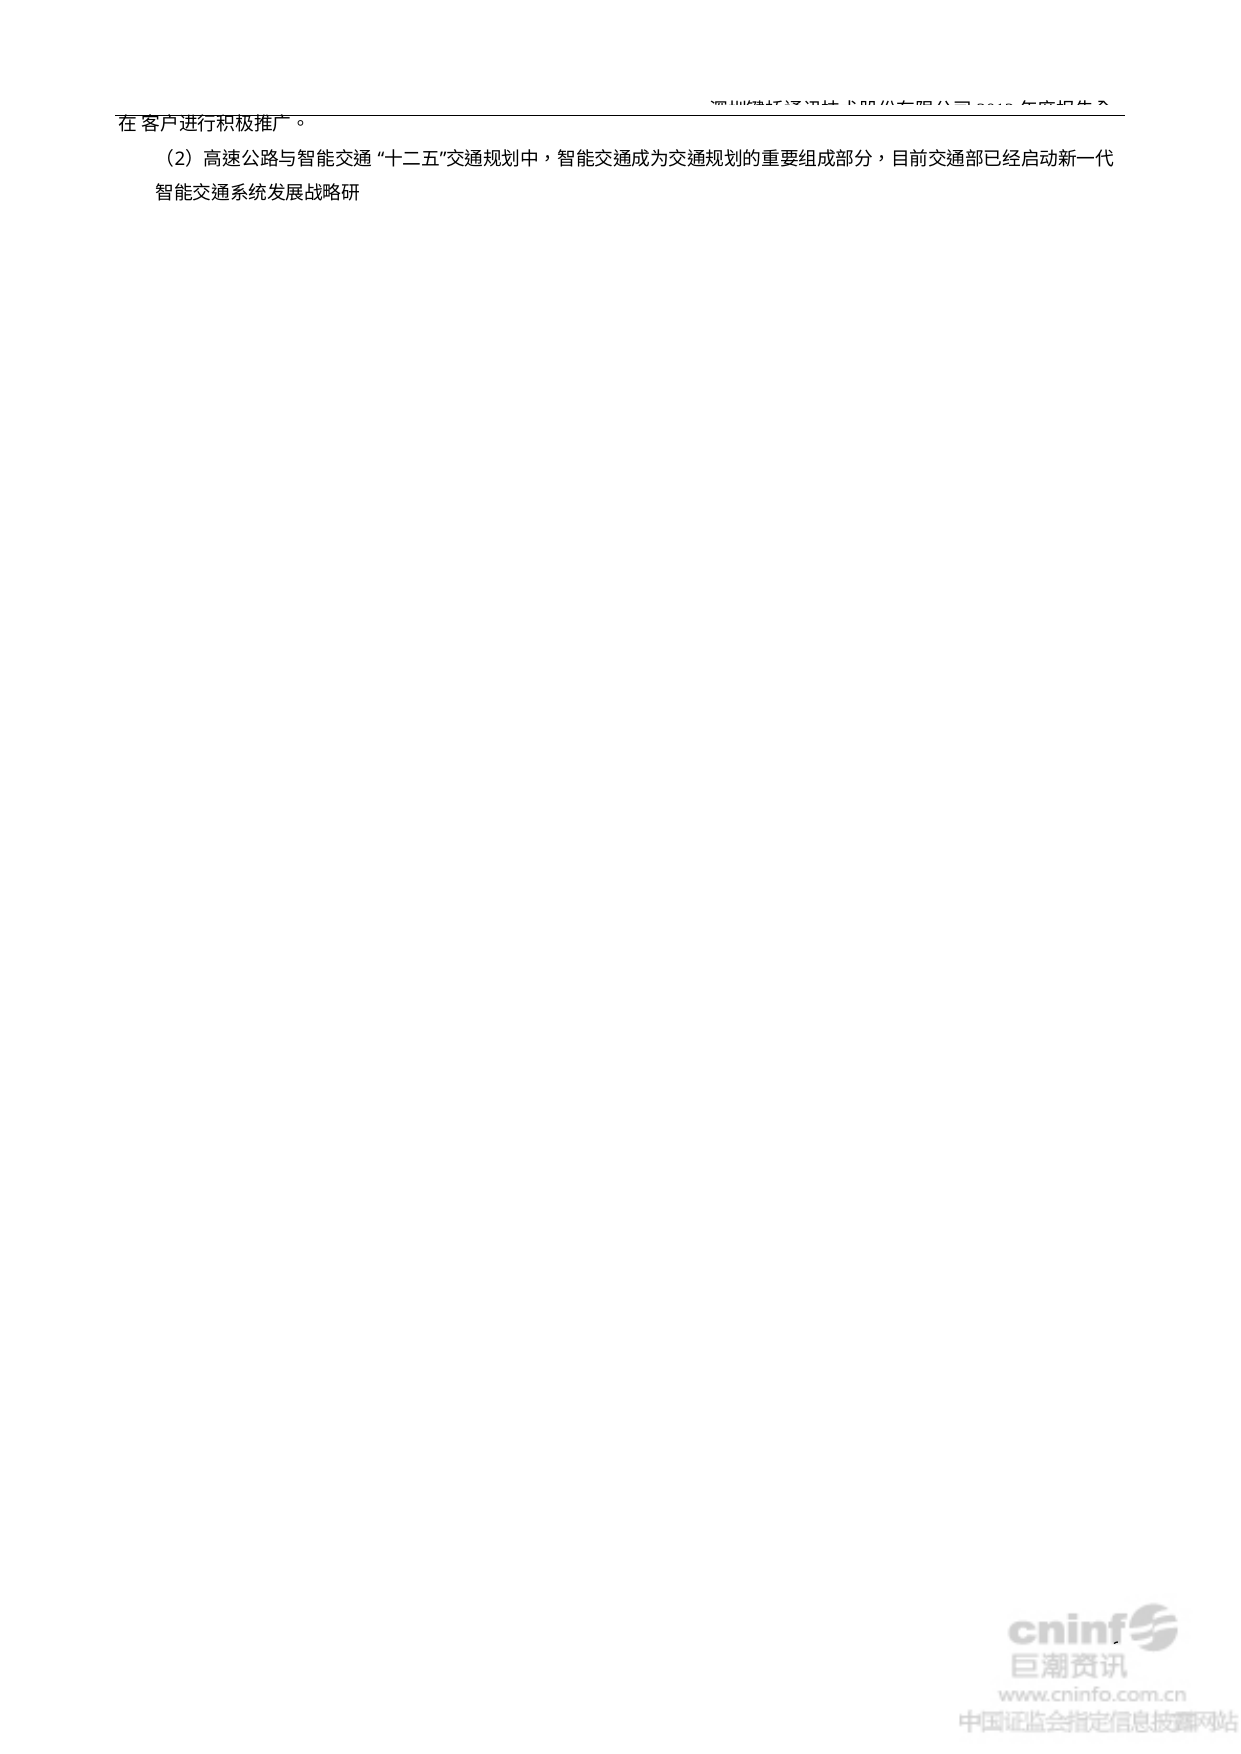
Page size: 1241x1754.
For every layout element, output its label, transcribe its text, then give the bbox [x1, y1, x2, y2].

picture [958, 1593, 1241, 1754]
text 新型通信技术在轨道交通行业中的可行性研究和应用。4G LTE、PTN、视频监控统一平台等多个产品和方案，都将针对潜在 客户进行积极推广。 [118, 110, 1123, 136]
text （2）高速公路与智能交通 “十二五”交通规划中，智能交通成为交通规划的重要组成部分，目前交通部已经启动新一代智能交通系统发展战略研 [156, 146, 1123, 204]
